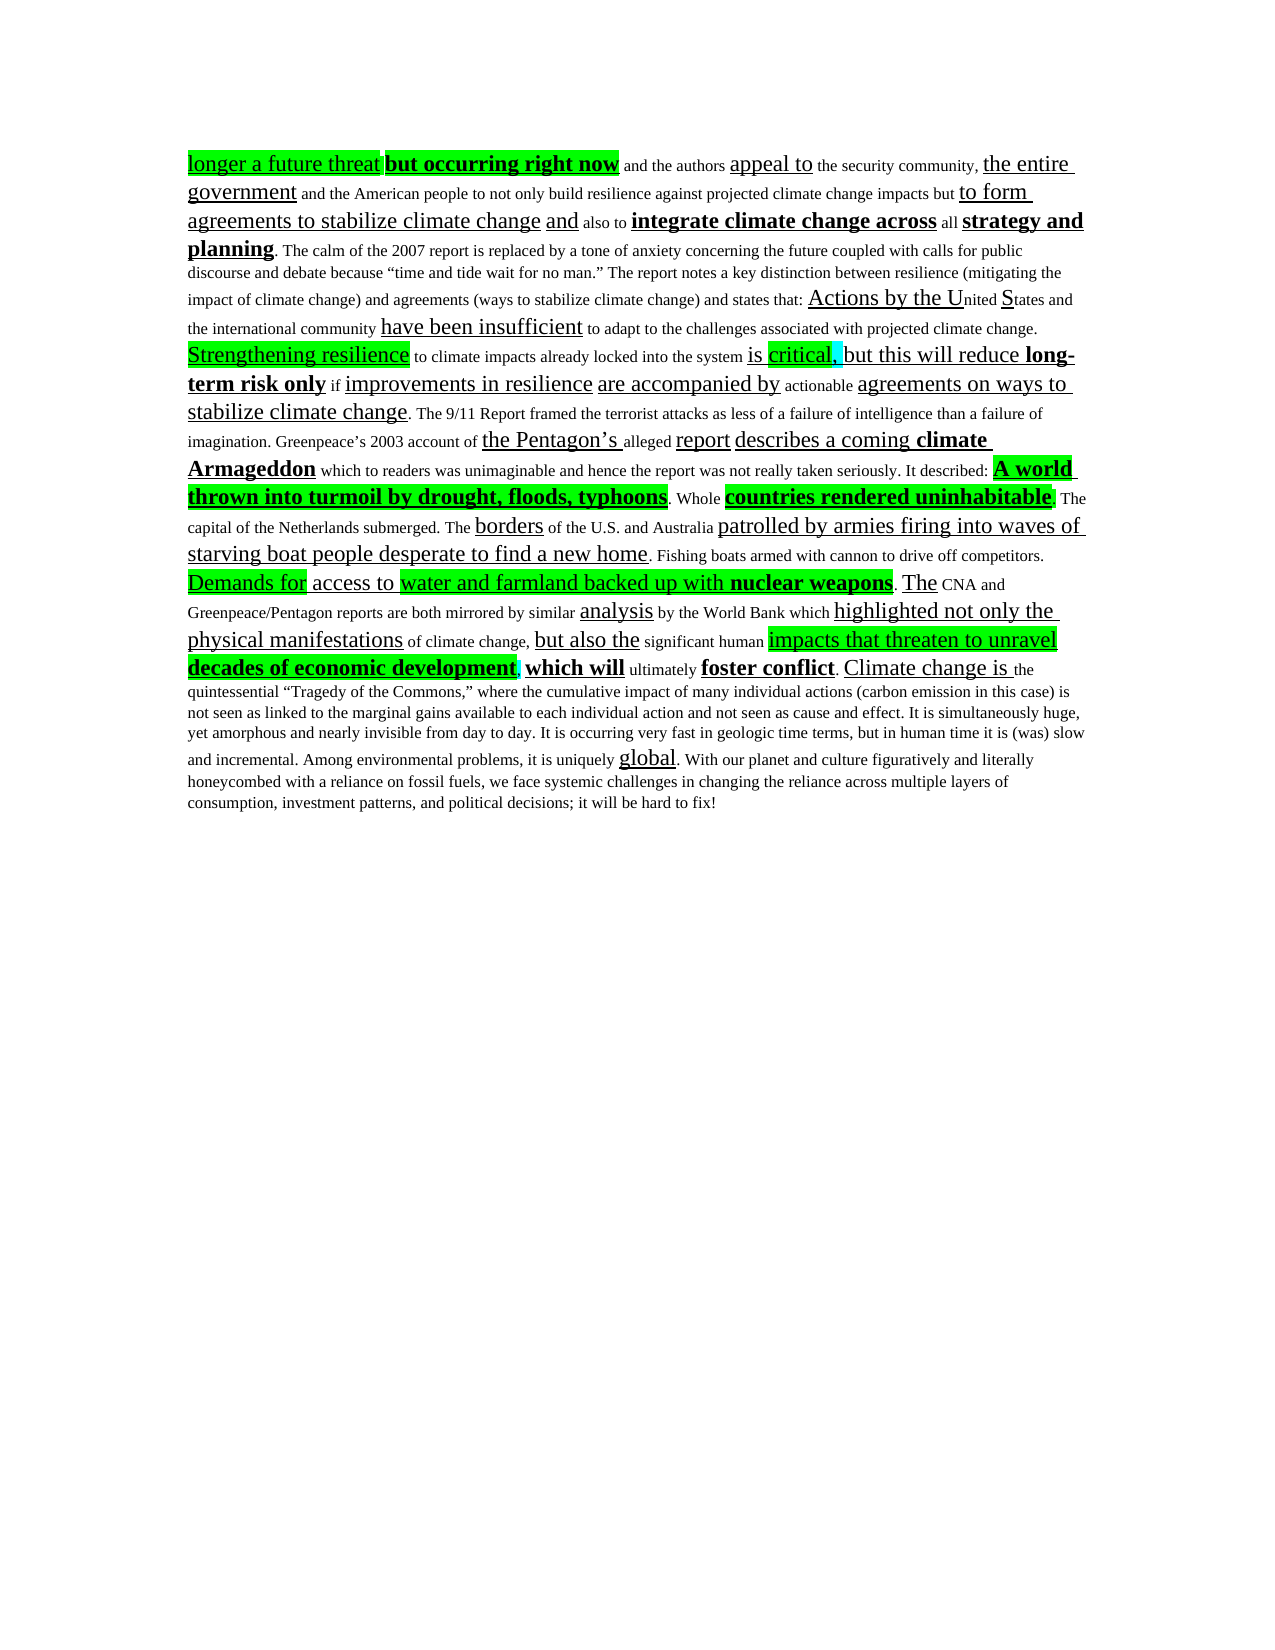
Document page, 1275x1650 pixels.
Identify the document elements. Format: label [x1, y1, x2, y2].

text [187, 150, 1087, 812]
